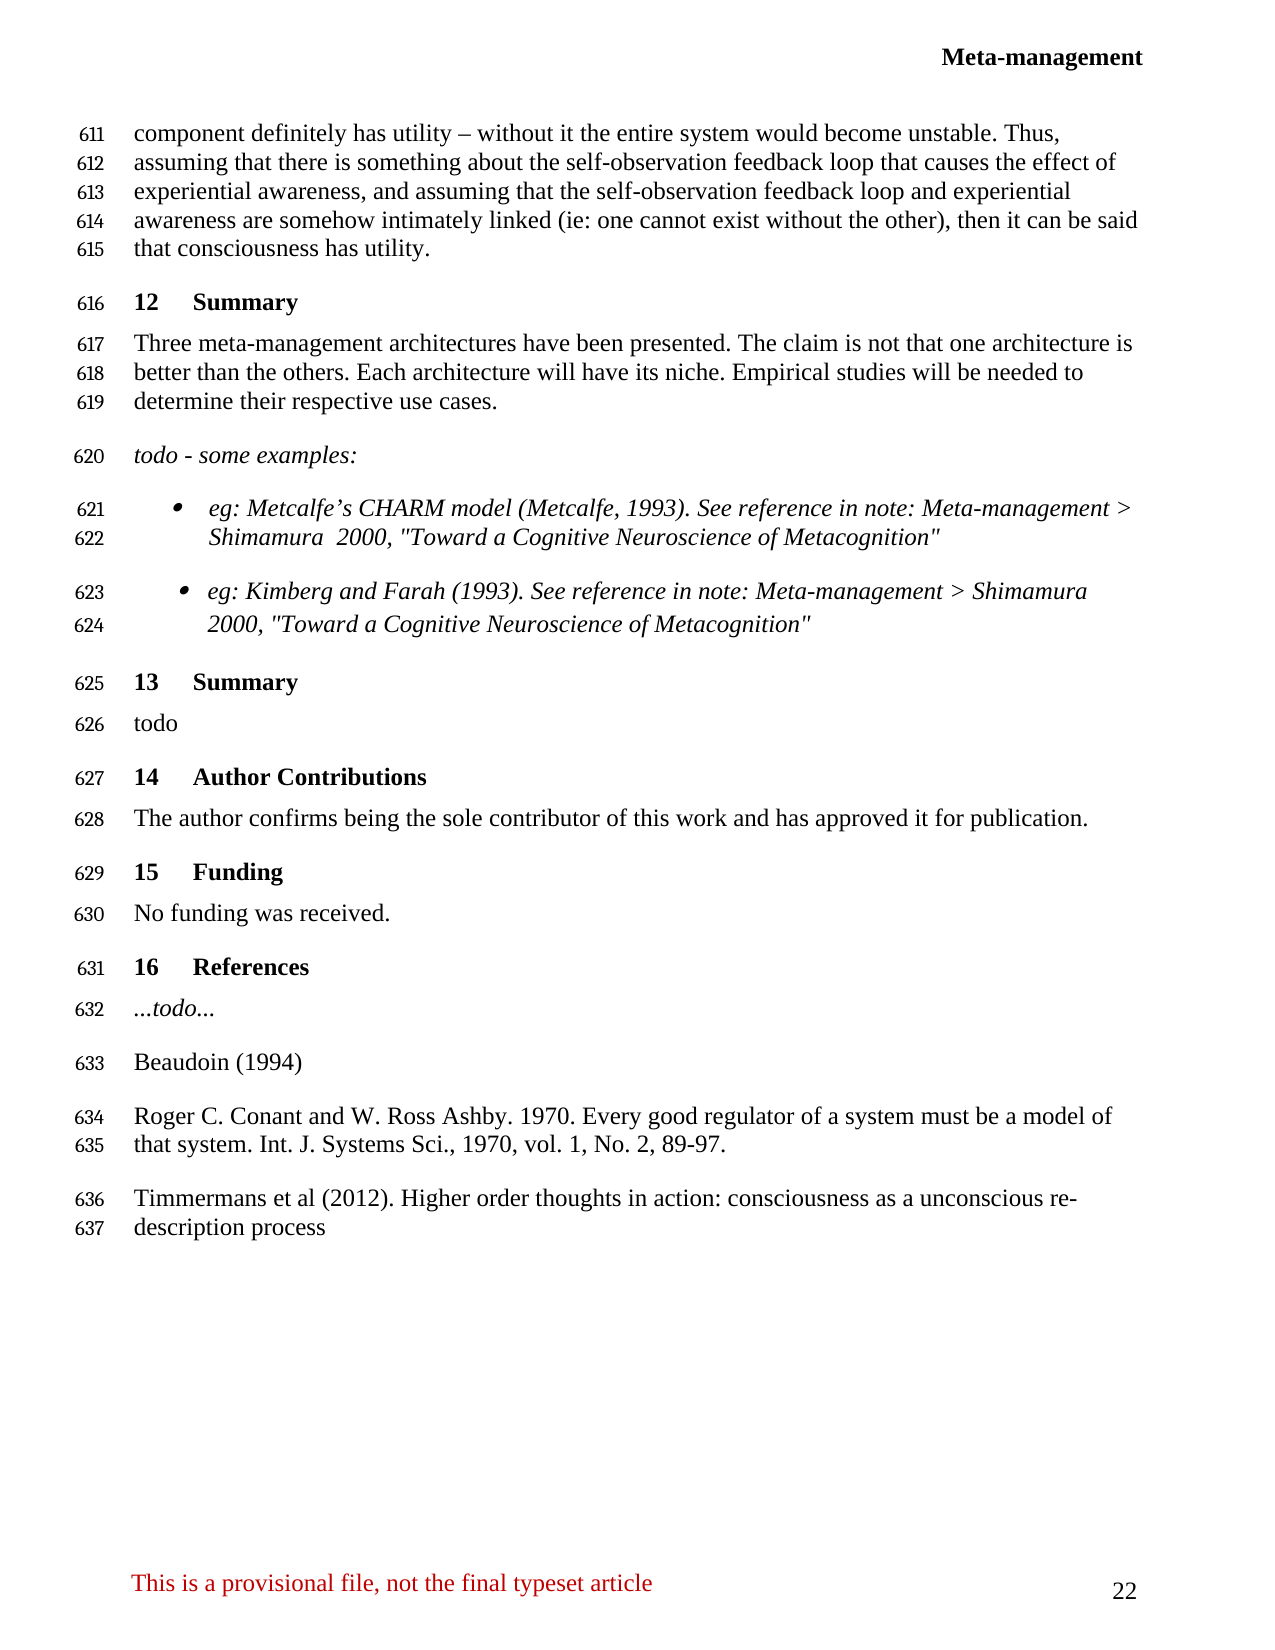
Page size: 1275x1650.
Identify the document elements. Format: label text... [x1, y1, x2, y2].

text No funding was received. [133, 898, 1152, 927]
subtitle Author Contributions [133, 762, 1152, 791]
subtitle Summary [133, 287, 1152, 316]
text Timmermans et al (2012). Higher order thoughts in action: consciousness as a unconscious re-description process [133, 1183, 1152, 1241]
text todo - some examples: [133, 440, 1152, 468]
text todo [133, 708, 1152, 737]
subtitle Summary [133, 667, 1152, 696]
text Beaudoin (1994) [133, 1047, 1152, 1076]
text Three meta-management architectures have been presented. The claim is not that one architecture is better than the others. Each architecture will have its niche. Empirical studies will be needed to determine their respective use cases. [133, 328, 1152, 415]
text The author confirms being the sole contributor of this work and has approved it for publication. [133, 803, 1152, 832]
subtitle Funding [133, 857, 1152, 886]
text ...todo... [133, 993, 1152, 1022]
list eg: Metcalfe’s CHARM model (Metcalfe, 1993). See reference in note: Meta-management > Shimamura 2000, "Toward a Cognitive Neuroscience of Metacognition" [171, 493, 1152, 551]
subtitle References [133, 952, 1152, 981]
text Roger C. Conant and W. Ross Ashby. 1970. Every good regulator of a system must be a model of that system. Int. J. Systems Sci., 1970, vol. 1, No. 2, 89-97. [133, 1101, 1152, 1158]
list eg: Kimberg and Farah (1993). See reference in note: Meta-management > Shimamura 2000, "Toward a Cognitive Neuroscience of Metacognition" [178, 576, 1152, 638]
